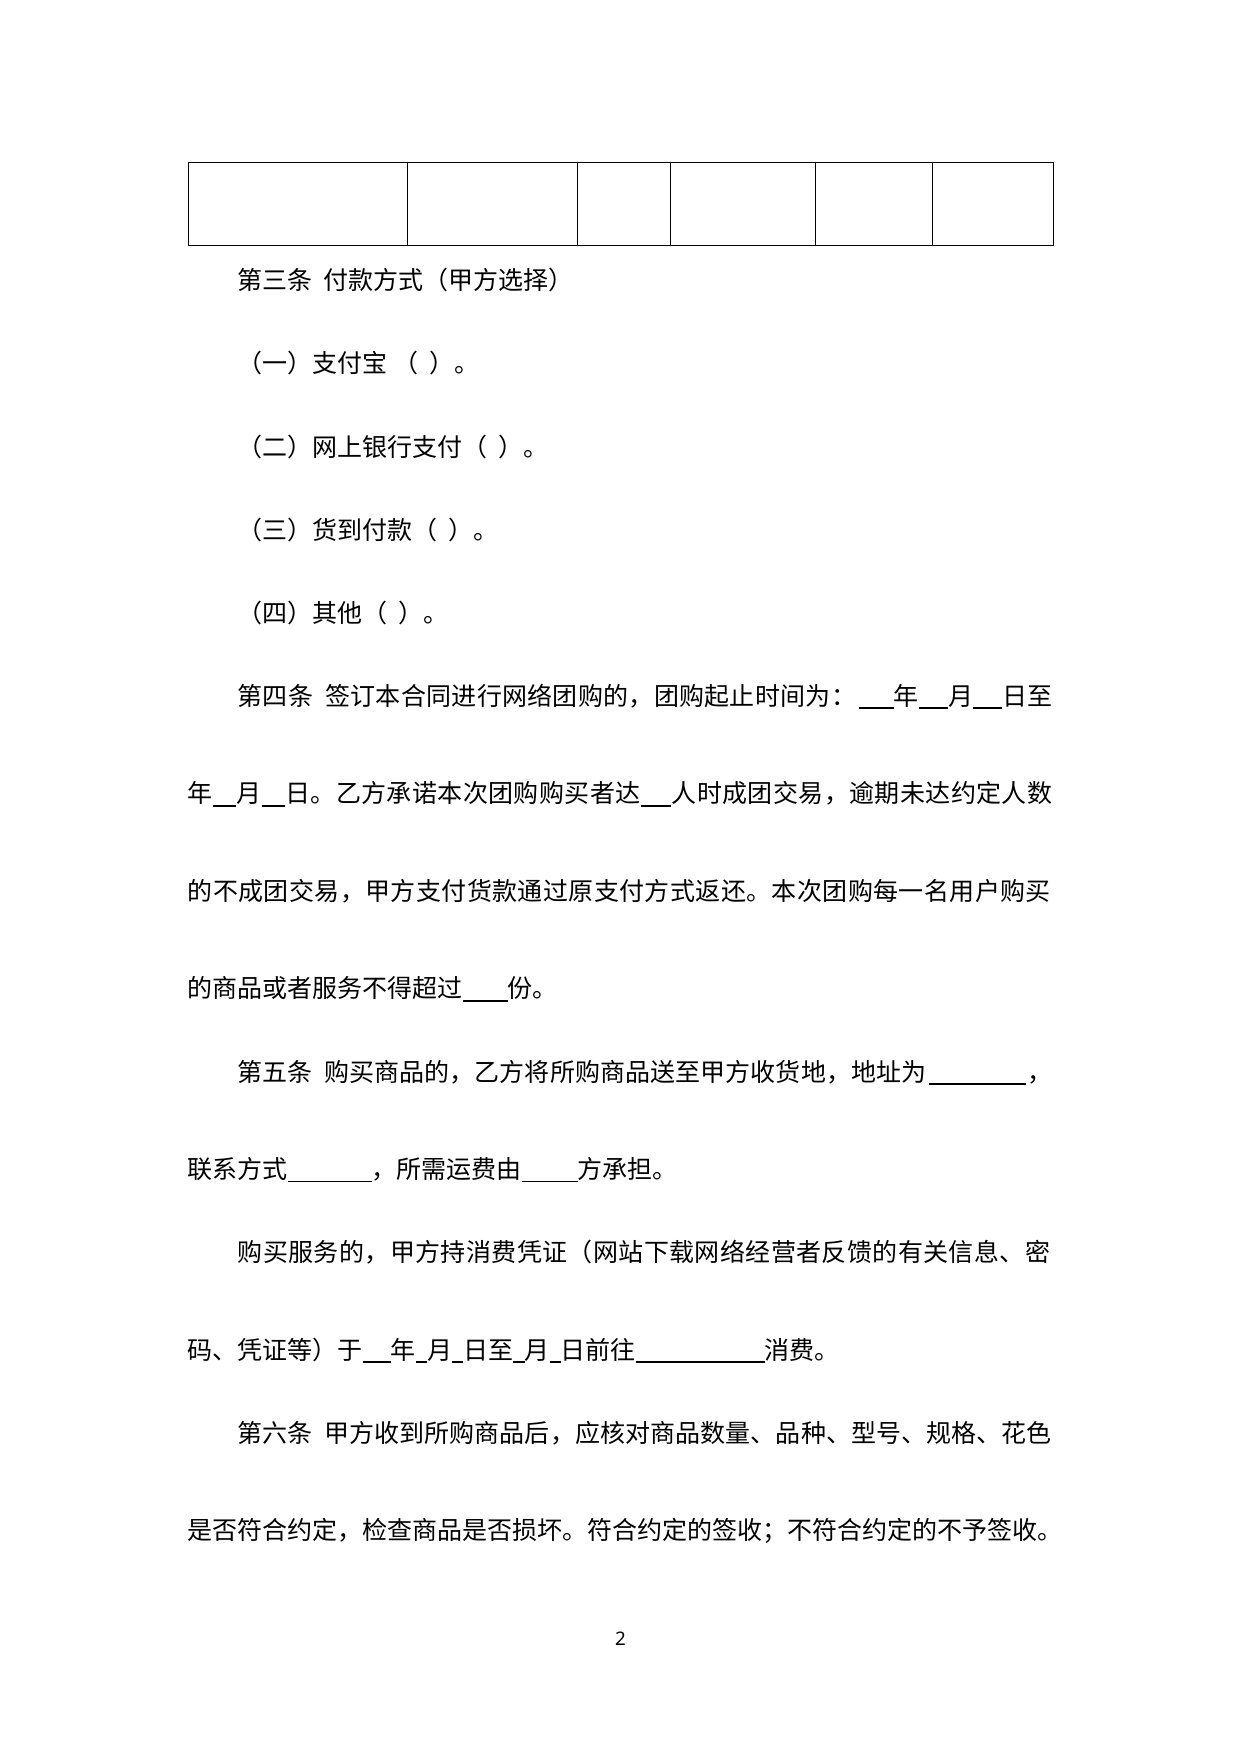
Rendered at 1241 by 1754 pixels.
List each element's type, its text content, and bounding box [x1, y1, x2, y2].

text （一）支付宝 （ ）。 [187, 329, 1053, 394]
text 第三条 付款方式（甲方选择） [187, 246, 1053, 311]
text 第六条 甲方收到所购商品后，应核对商品数量、品种、型号、规格、花色是否符合约定，检查商品是否损坏。符合约定的签收；不符合约定的不予签收。 [187, 1399, 1053, 1561]
table_cell [671, 163, 815, 245]
text 第四条 签订本合同进行网络团购的，团购起止时间为： 年 月 日至 年 月 日。乙方承诺本次团购购买者达 人时成团交易，逾期未达约定人数的不成团交易，甲方支付货款通过原支付方式返还。本次团购每一名用户购买的商品或者服务不得超过 份。 [187, 662, 1053, 1019]
text 第五条 购买商品的，乙方将所购商品送至甲方收货地，地址为 ，联系方式 ，所需运费由 方承担。 [187, 1038, 1053, 1200]
table_cell [578, 163, 670, 245]
text （三）货到付款（ ）。 [187, 496, 1053, 561]
table_cell [408, 163, 577, 245]
text （四）其他（ ）。 [187, 579, 1053, 644]
table_cell [933, 163, 1053, 245]
text 购买服务的，甲方持消费凭证（网站下载网络经营者反馈的有关信息、密码、凭证等）于 年 月 日至 月 日前往 消费。 [187, 1218, 1053, 1381]
text （二）网上银行支付（ ）。 [187, 413, 1053, 478]
table_cell [189, 163, 407, 245]
table_cell [816, 163, 932, 245]
